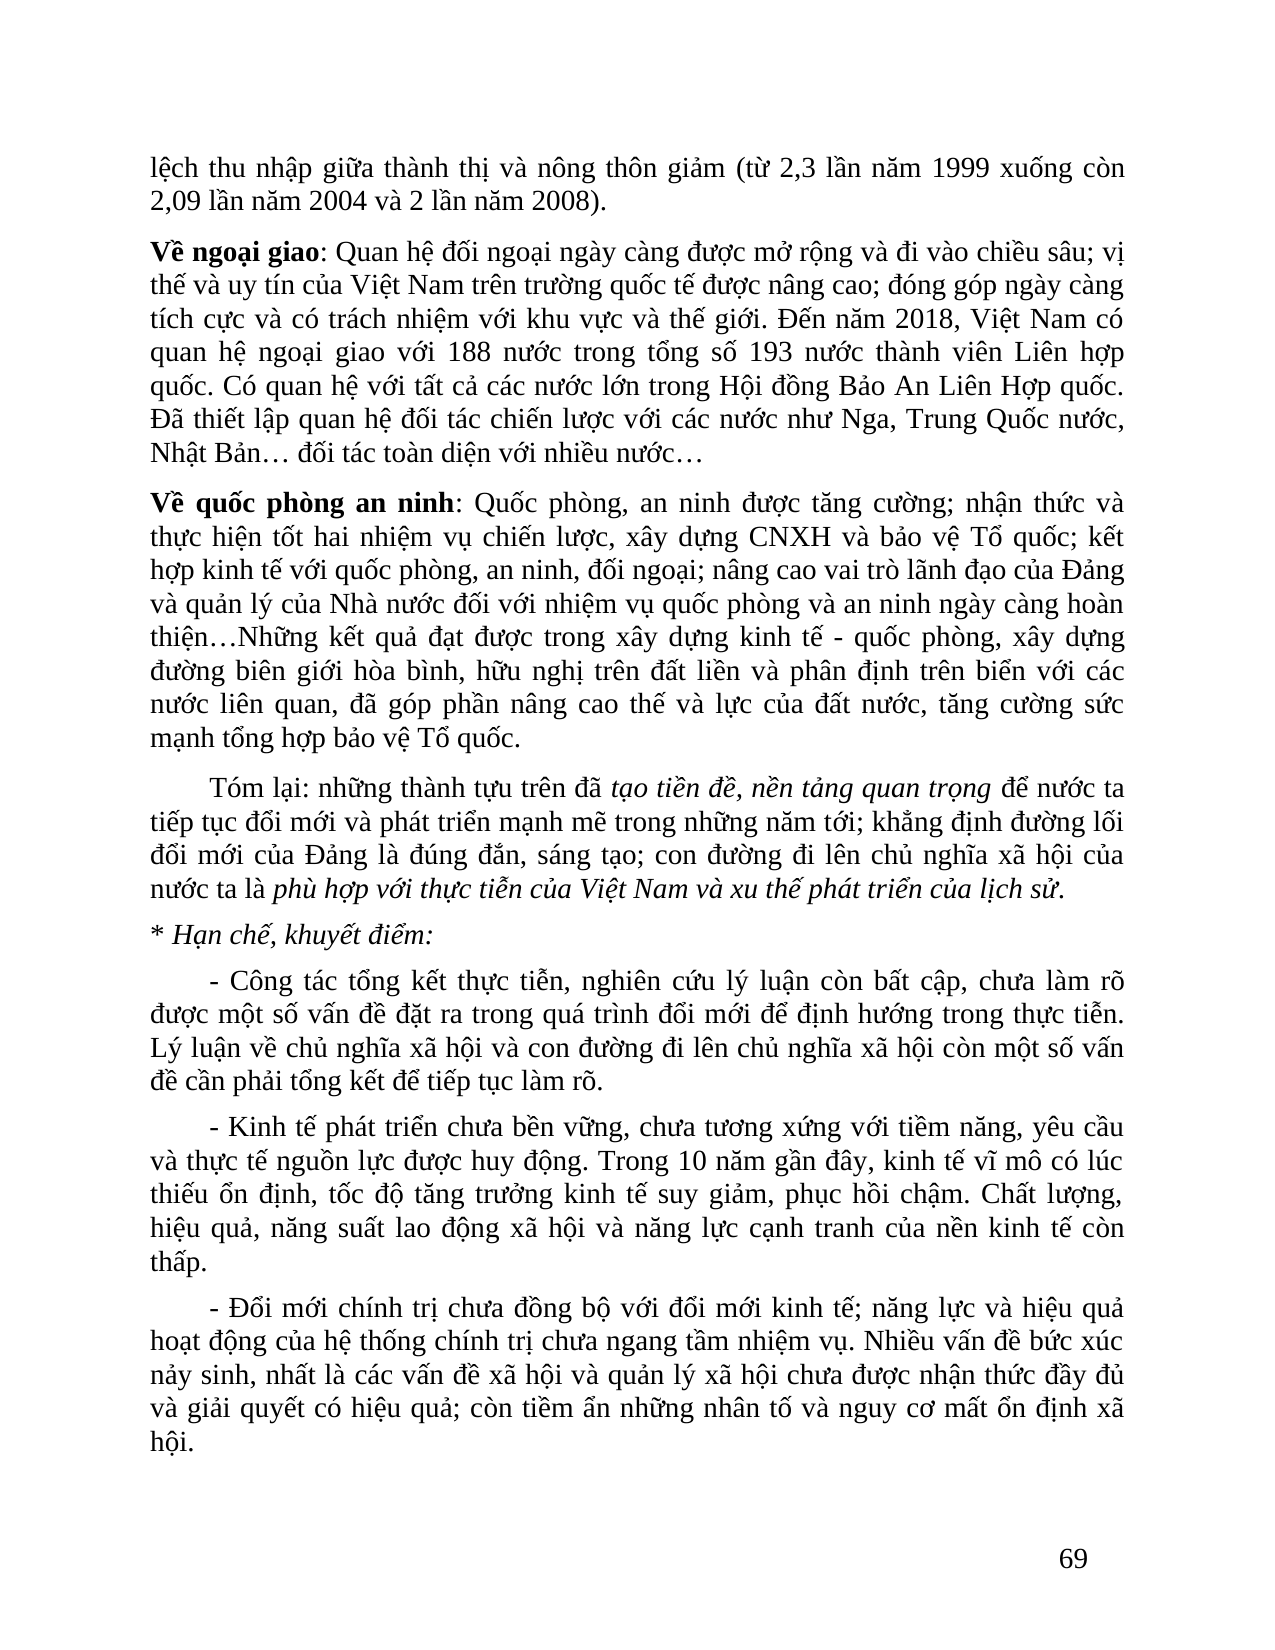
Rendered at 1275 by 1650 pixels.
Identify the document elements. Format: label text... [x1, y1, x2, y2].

text * Hạn chế, khuyết điểm: [150, 917, 1125, 950]
text Về quốc phòng an ninh: Quốc phòng, an ninh được tăng cường; nhận thức và thực hiện tốt hai nhiệm vụ chiến lược, xây dựng CNXH và bảo vệ Tổ quốc; kết hợp kinh tế với quốc phòng, an ninh, đối ngoại; nâng cao vai trò lãnh đạo của Đảng và quản lý của Nhà nước đối với nhiệm vụ quốc phòng và an ninh ngày càng hoàn thiện…Những kết quả đạt được trong xây dựng kinh tế - quốc phòng, xây dựng đường biên giới hòa bình, hữu nghị trên đất liền và phân định trên biển với các nước liên quan, đã góp phần nâng cao thế và lực của đất nước, tăng cường sức mạnh tổng hợp bảo vệ Tổ quốc. [150, 485, 1125, 753]
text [150, 150, 1125, 217]
text - Công tác tổng kết thực tiễn, nghiên cứu lý luận còn bất cập, chưa làm rõ được một số vấn đề đặt ra trong quá trình đổi mới để định hướng trong thực tiễn. Lý luận về chủ nghĩa xã hội và con đường đi lên chủ nghĩa xã hội còn một số vấn đề cần phải tổng kết để tiếp tục làm rõ. [150, 963, 1125, 1097]
text Về ngoại giao: Quan hệ đối ngoại ngày càng được mở rộng và đi vào chiều sâu; vị thế và uy tín của Việt Nam trên trường quốc tế được nâng cao; đóng góp ngày càng tích cực và có trách nhiệm với khu vực và thế giới. Đến năm 2018, Việt Nam có quan hệ ngoại giao với 188 nước trong tổng số 193 nước thành viên Liên hợp quốc. Có quan hệ với tất cả các nước lớn trong Hội đồng Bảo An Liên Hợp quốc. Đã thiết lập quan hệ đối tác chiến lược với các nước như Nga, Trung Quốc nước, Nhật Bản… đối tác toàn diện với nhiều nước… [150, 234, 1125, 468]
text - Kinh tế phát triển chưa bền vững, chưa tương xứng với tiềm năng, yêu cầu và thực tế nguồn lực được huy động. Trong 10 năm gần đây, kinh tế vĩ mô có lúc thiếu ổn định, tốc độ tăng trưởng kinh tế suy giảm, phục hồi chậm. Chất lượng, hiệu quả, năng suất lao động xã hội và năng lực cạnh tranh của nền kinh tế còn thấp. [150, 1109, 1125, 1277]
text - Đổi mới chính trị chưa đồng bộ với đổi mới kinh tế; năng lực và hiệu quả hoạt động của hệ thống chính trị chưa ngang tầm nhiệm vụ. Nhiều vấn đề bức xúc nảy sinh, nhất là các vấn đề xã hội và quản lý xã hội chưa được nhận thức đầy đủ và giải quyết có hiệu quả; còn tiềm ẩn những nhân tố và nguy cơ mất ổn định xã hội. [150, 1290, 1125, 1457]
text Tóm lại: những thành tựu trên đã tạo tiền đề, nền tảng quan trọng để nước ta tiếp tục đổi mới và phát triển mạnh mẽ trong những năm tới; khẳng định đường lối đổi mới của Đảng là đúng đắn, sáng tạo; con đường đi lên chủ nghĩa xã hội của nước ta là phù hợp với thực tiễn của Việt Nam và xu thế phát triển của lịch sử. [150, 770, 1125, 904]
